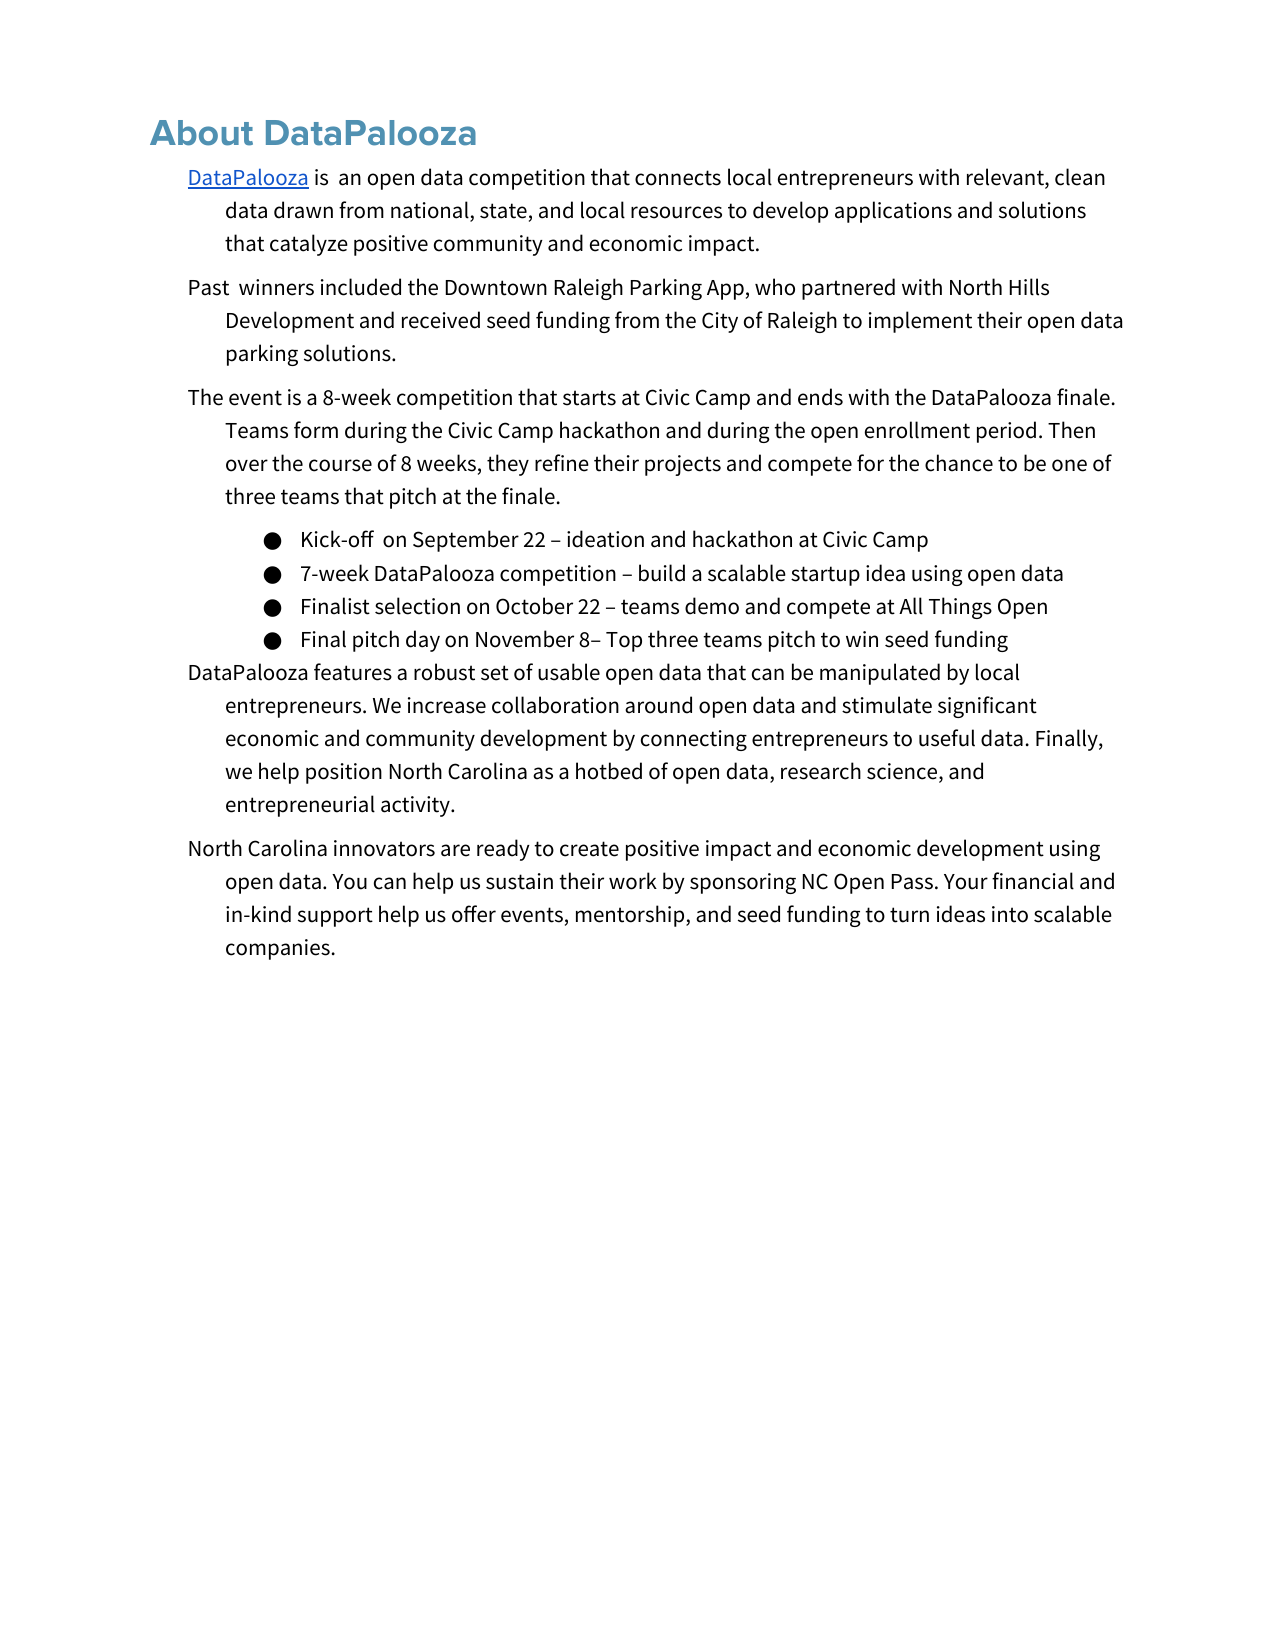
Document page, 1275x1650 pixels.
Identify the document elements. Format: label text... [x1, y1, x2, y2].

text Past winners included the Downtown Raleigh Parking App, who partnered with North Hills Development and received seed funding from the City of Raleigh to implement their open data parking solutions. [187, 272, 1125, 368]
list 7-week DataPalooza competition – build a scalable startup idea using open data [262, 558, 1125, 587]
text DataPalooza features a robust set of usable open data that can be manipulated by local entrepreneurs. We increase collaboration around open data and stimulate significant economic and community development by connecting entrepreneurs to useful data. Finally, we help position North Carolina as a hotbed of open data, research science, and entrepreneurial activity. [187, 658, 1125, 819]
text North Carolina innovators are ready to create positive impact and economic development using open data. You can help us sustain their work by sponsoring NC Open Pass. Your financial and in-kind support help us offer events, mentorship, and seed funding to turn ideas into scalable companies. [187, 834, 1125, 962]
subtitle About DataPalooza [150, 111, 1125, 156]
list Kick-off on September 22 – ideation and hackathon at Civic Camp [262, 525, 1125, 554]
text DataPalooza is an open data competition that connects local entrepreneurs with relevant, clean data drawn from national, state, and local resources to develop applications and solutions that catalyze positive community and economic impact. [187, 163, 1125, 258]
list Final pitch day on November 8– Top three teams pitch to win seed funding [262, 624, 1125, 653]
text The event is a 8-week competition that starts at Civic Camp and ends with the DataPalooza finale. Teams form during the Civic Camp hackathon and during the open enrollment period. Then over the course of 8 weeks, they refine their projects and compete for the chance to be one of three teams that pitch at the finale. [187, 382, 1125, 511]
list Finalist selection on October 22 – teams demo and compete at All Things Open [262, 591, 1125, 620]
